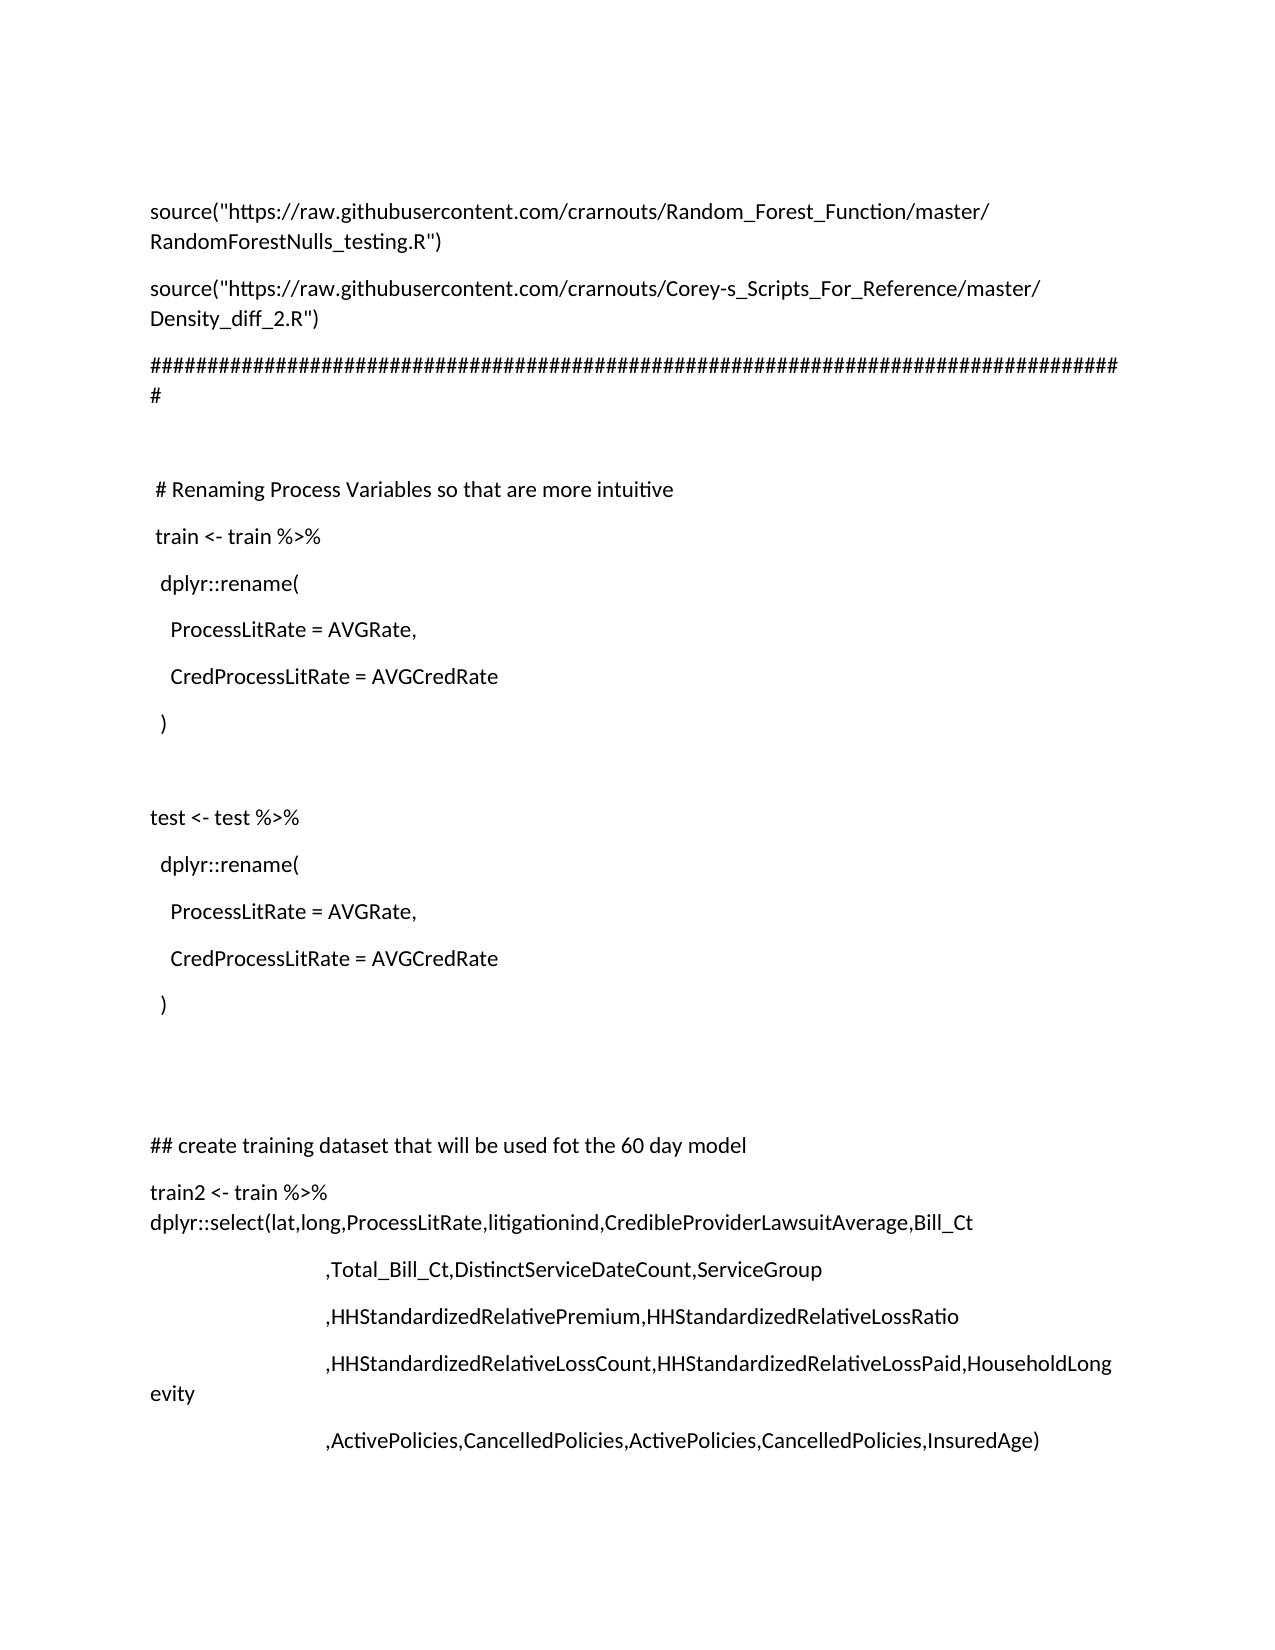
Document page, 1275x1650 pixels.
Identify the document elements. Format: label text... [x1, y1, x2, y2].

text ,HHStandardizedRelativePremium,HHStandardizedRelativeLossRatio [150, 1302, 1125, 1330]
text # Renaming Process Variables so that are more intuitive [150, 475, 1125, 503]
text ###################################################################################### [150, 351, 1125, 409]
text ,ActivePolicies,CancelledPolicies,ActivePolicies,CancelledPolicies,InsuredAge) [150, 1426, 1125, 1454]
text ProcessLitRate = AVGRate, [150, 616, 1125, 644]
text dplyr::rename( [150, 569, 1125, 597]
text ProcessLitRate = AVGRate, [150, 897, 1125, 925]
text CredProcessLitRate = AVGCredRate [150, 944, 1125, 972]
text ,Total_Bill_Ct,DistinctServiceDateCount,ServiceGroup [150, 1255, 1125, 1283]
text CredProcessLitRate = AVGCredRate [150, 662, 1125, 691]
text test <- test %>% [150, 803, 1125, 831]
text dplyr::rename( [150, 850, 1125, 878]
text train <- train %>% [150, 522, 1125, 550]
text train2 <- train %>% dplyr::select(lat,long,ProcessLitRate,litigationind,CredibleProviderLawsuitAverage,Bill_Ct [150, 1178, 1125, 1236]
text source("https://raw.githubusercontent.com/crarnouts/Random_Forest_Function/master/RandomForestNulls_testing.R") [150, 197, 1125, 255]
text ## create training dataset that will be used fot the 60 day model [150, 1131, 1125, 1159]
text ) [150, 709, 1125, 737]
text source("https://raw.githubusercontent.com/crarnouts/Corey-s_Scripts_For_Reference/master/Density_diff_2.R") [150, 274, 1125, 332]
text ,HHStandardizedRelativeLossCount,HHStandardizedRelativeLossPaid,HouseholdLongevity [150, 1349, 1125, 1407]
text ) [150, 991, 1125, 1019]
